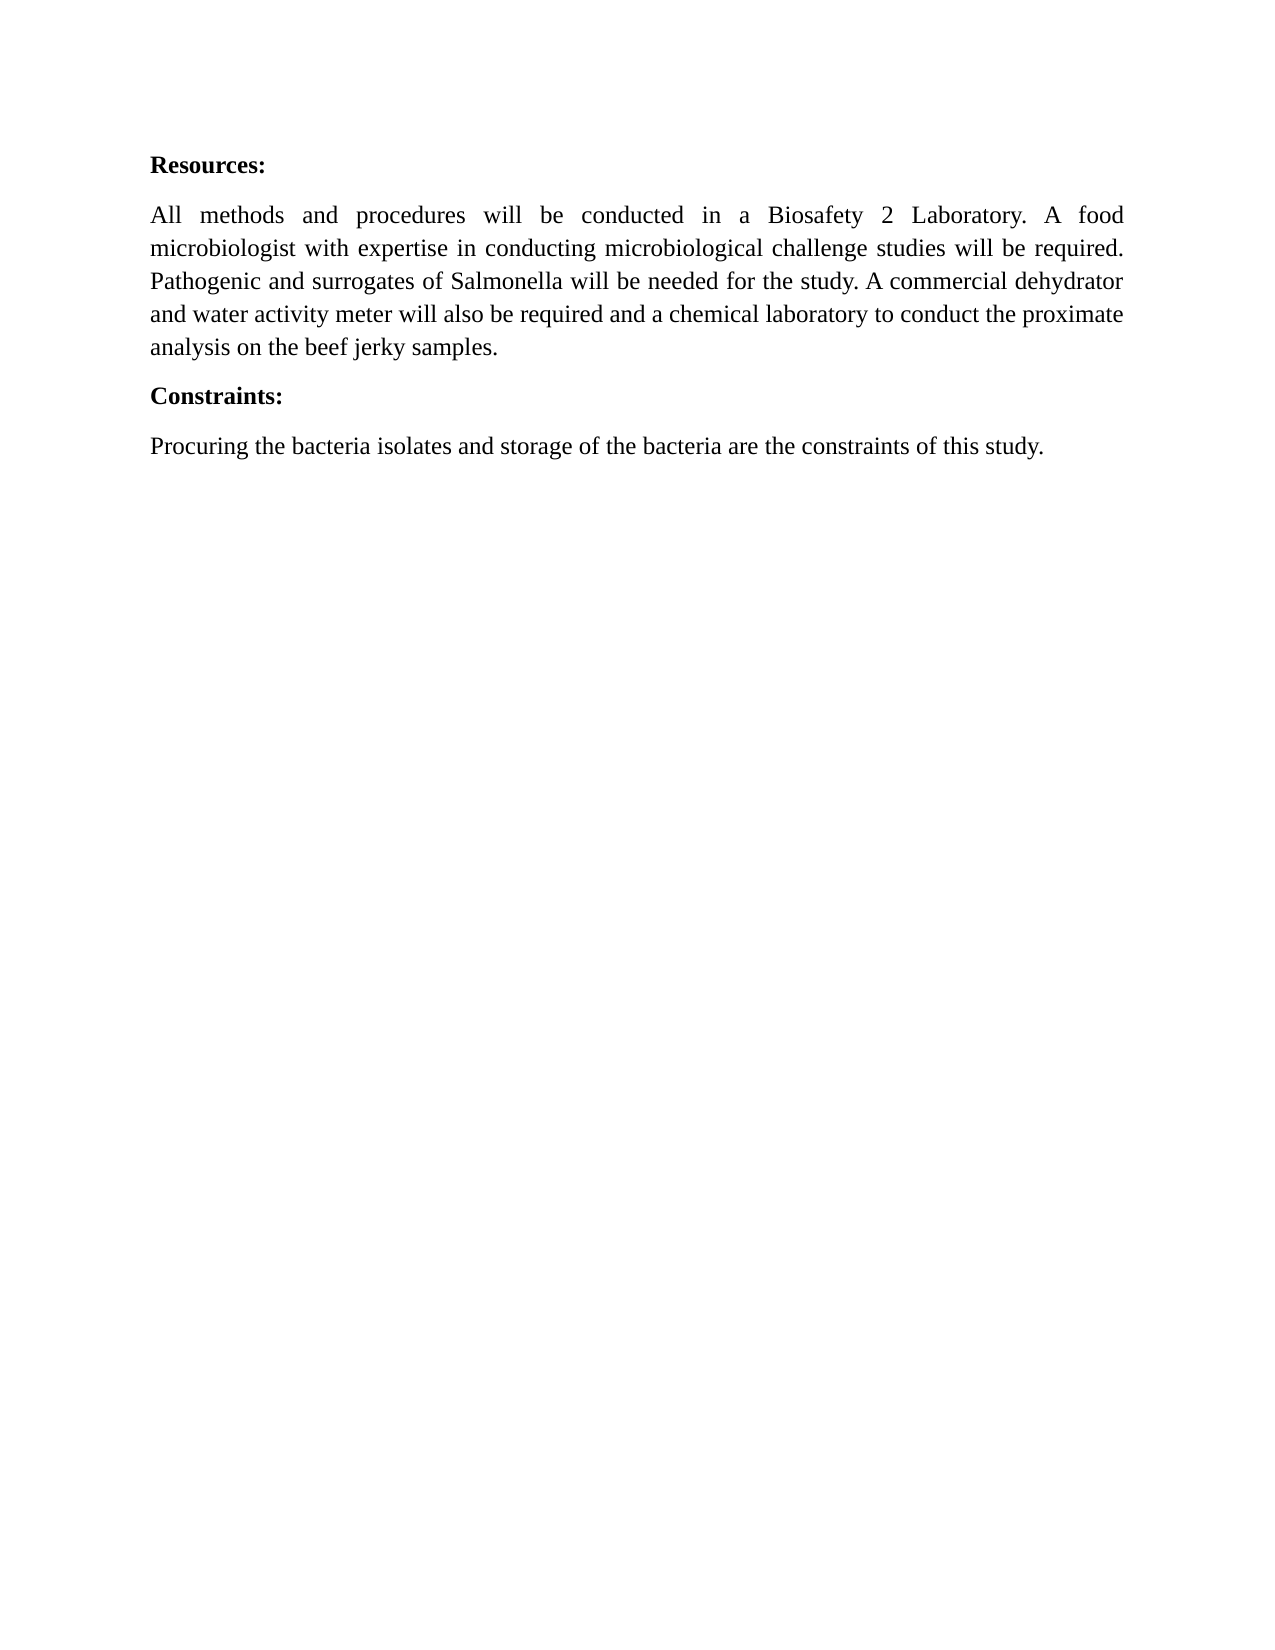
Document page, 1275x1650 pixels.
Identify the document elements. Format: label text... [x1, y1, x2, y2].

text Procuring the bacteria isolates and storage of the bacteria are the constraints of this study. [150, 431, 1125, 460]
text Constraints: [150, 381, 1125, 410]
text Resources: [150, 150, 1125, 179]
text All methods and procedures will be conducted in a Biosafety 2 Laboratory. A food microbiologist with expertise in conducting microbiological challenge studies will be required. Pathogenic and surrogates of Salmonella will be needed for the study. A commercial dehydrator and water activity meter will also be required and a chemical laboratory to conduct the proximate analysis on the beef jerky samples. [150, 200, 1125, 361]
